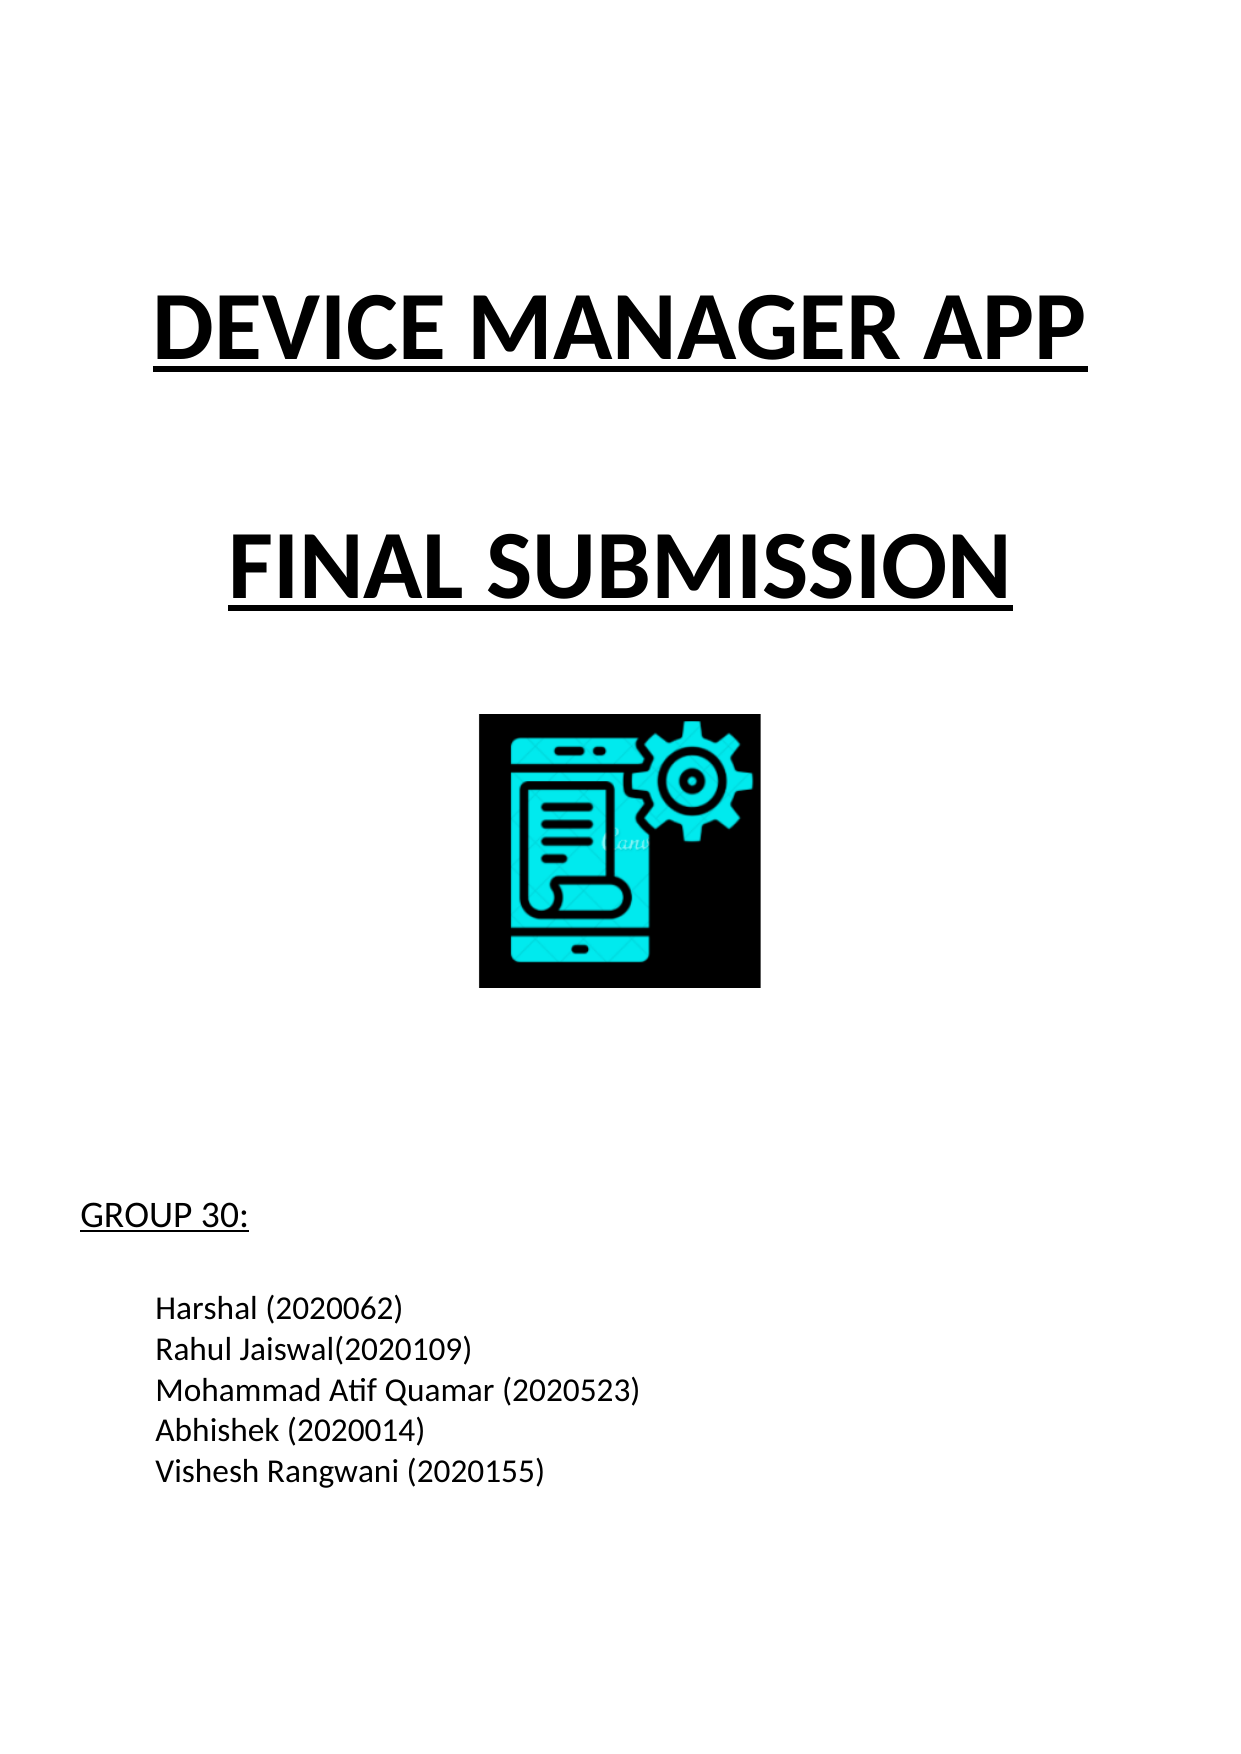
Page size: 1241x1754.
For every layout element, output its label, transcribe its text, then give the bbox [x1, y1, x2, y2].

text DEVICE MANAGER APP [150, 264, 1090, 384]
picture [478, 714, 762, 988]
text FINAL SUBMISSION [150, 504, 1090, 623]
